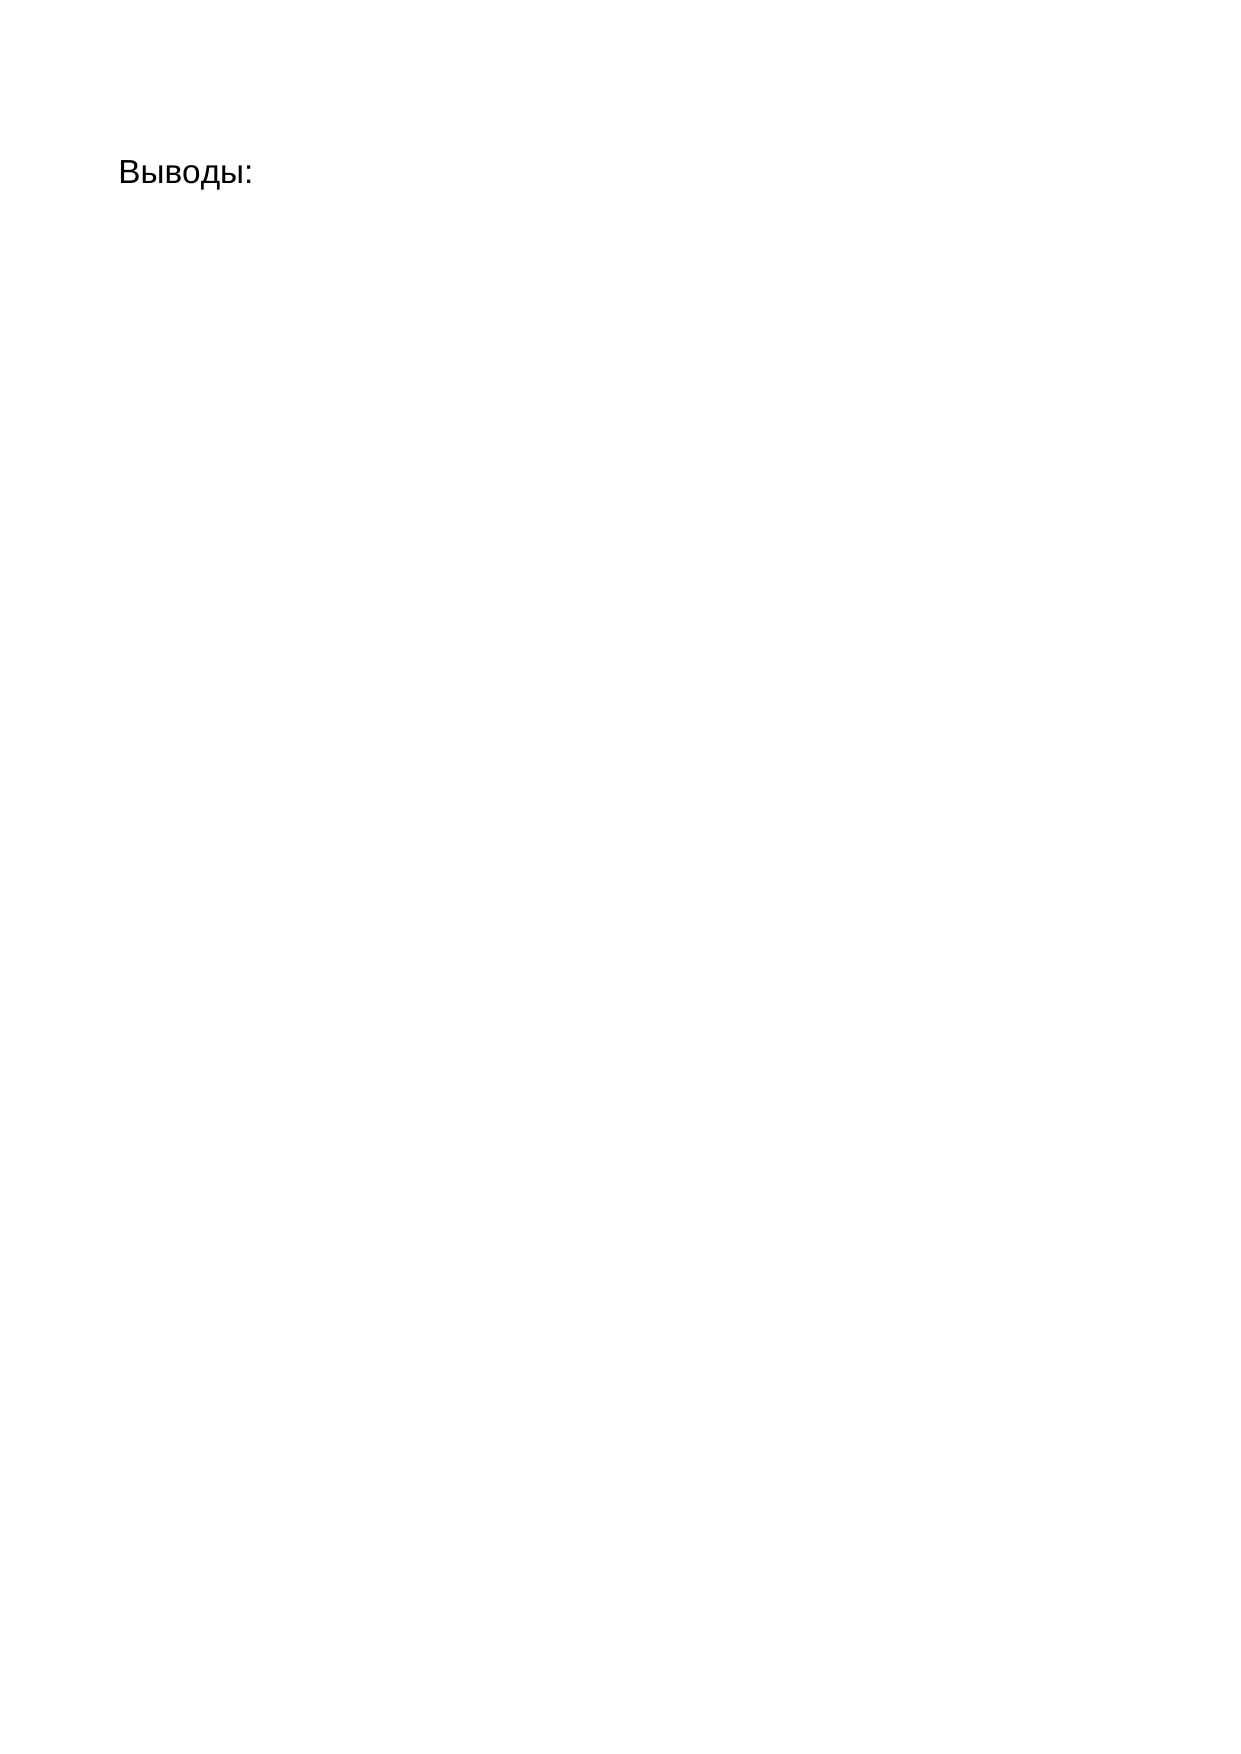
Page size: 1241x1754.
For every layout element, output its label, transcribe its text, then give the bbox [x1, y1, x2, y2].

text Выводы: [118, 152, 1152, 190]
